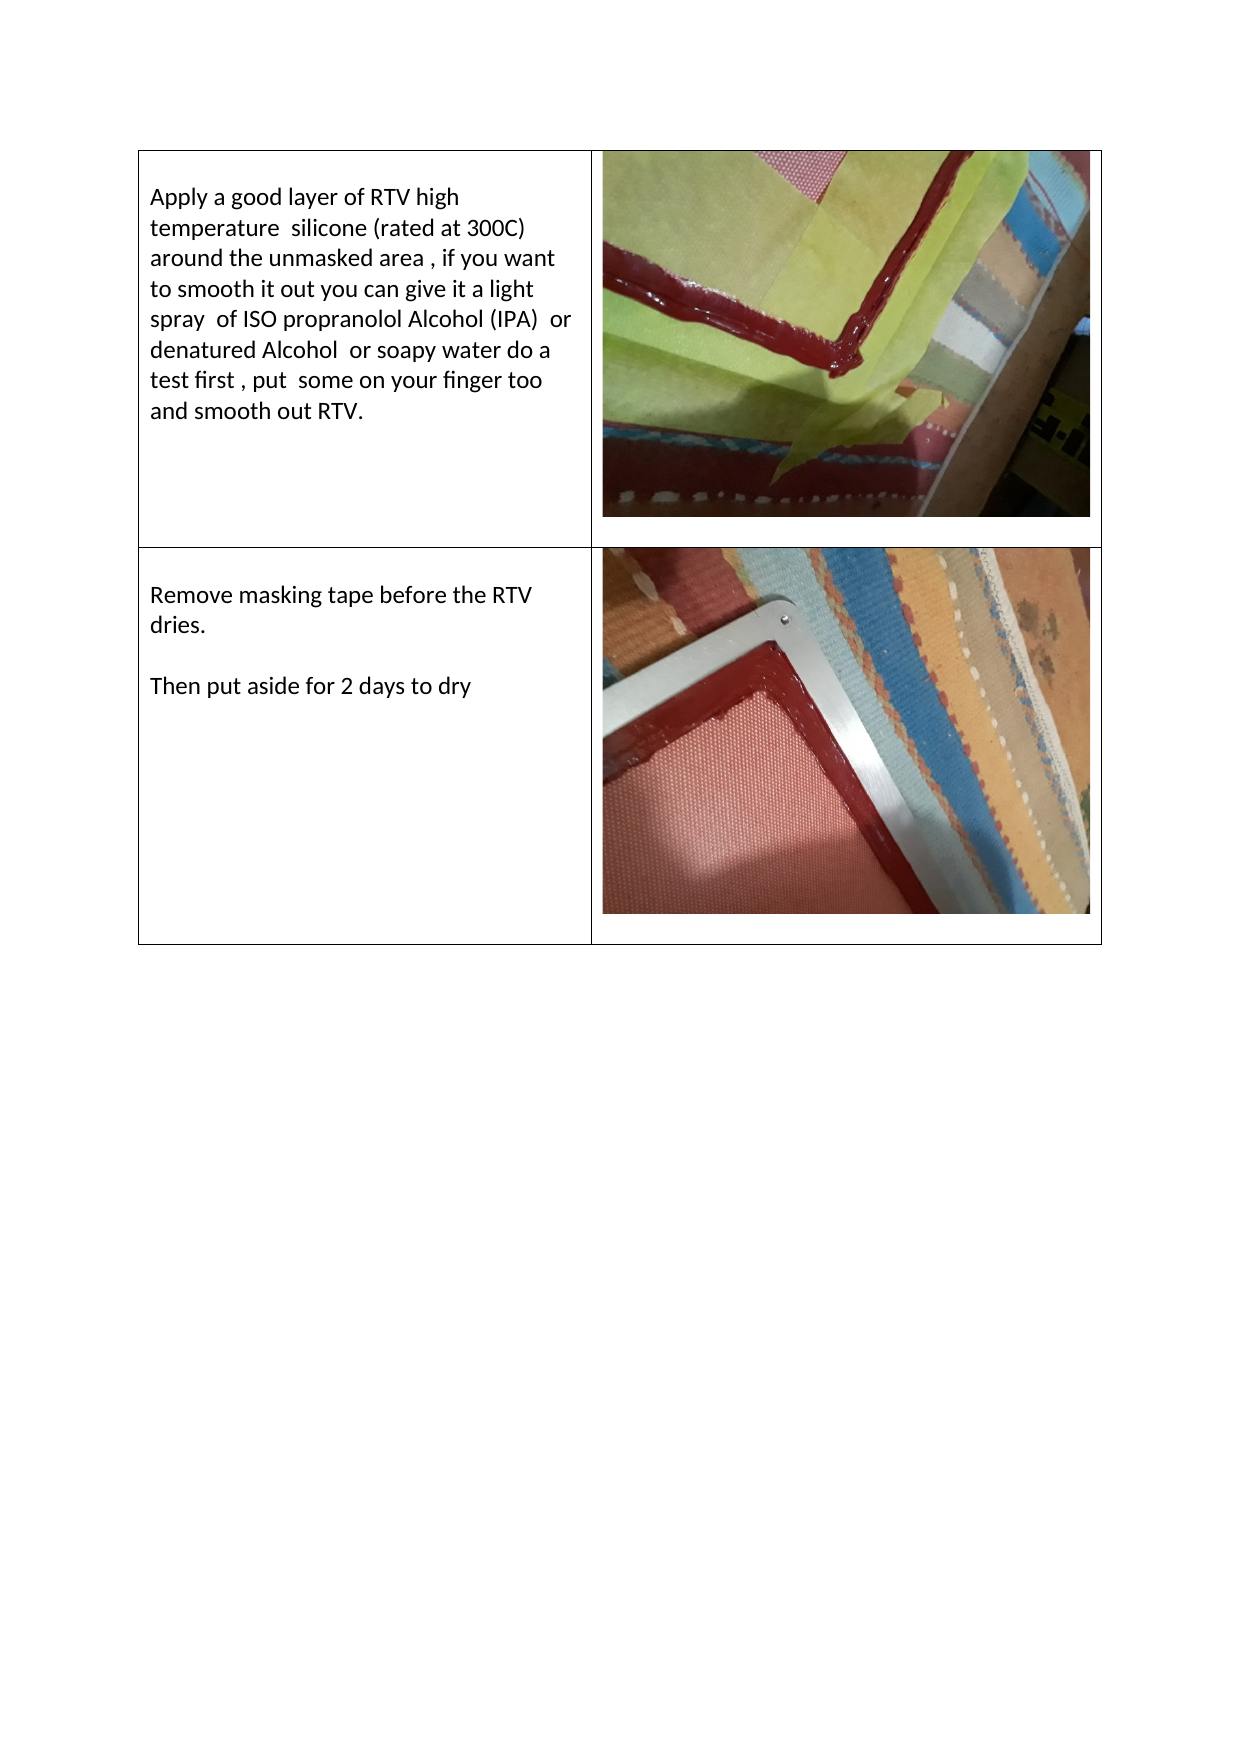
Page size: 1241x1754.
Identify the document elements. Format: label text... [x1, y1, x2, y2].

table_cell Remove masking tape before the RTV dries. Then put aside for 2 days to dry [139, 548, 591, 944]
table_cell [592, 151, 1101, 547]
picture [602, 548, 1091, 914]
picture [602, 151, 1091, 517]
table_cell [592, 548, 1101, 944]
table_cell Apply a good layer of RTV high temperature silicone (rated at 300C) around the unmasked area , if you want to smooth it out you can give it a light spray of ISO propranolol Alcohol (IPA) or denatured Alcohol or soapy water do a test first , put some on your finger too and smooth out RTV. [139, 151, 591, 547]
